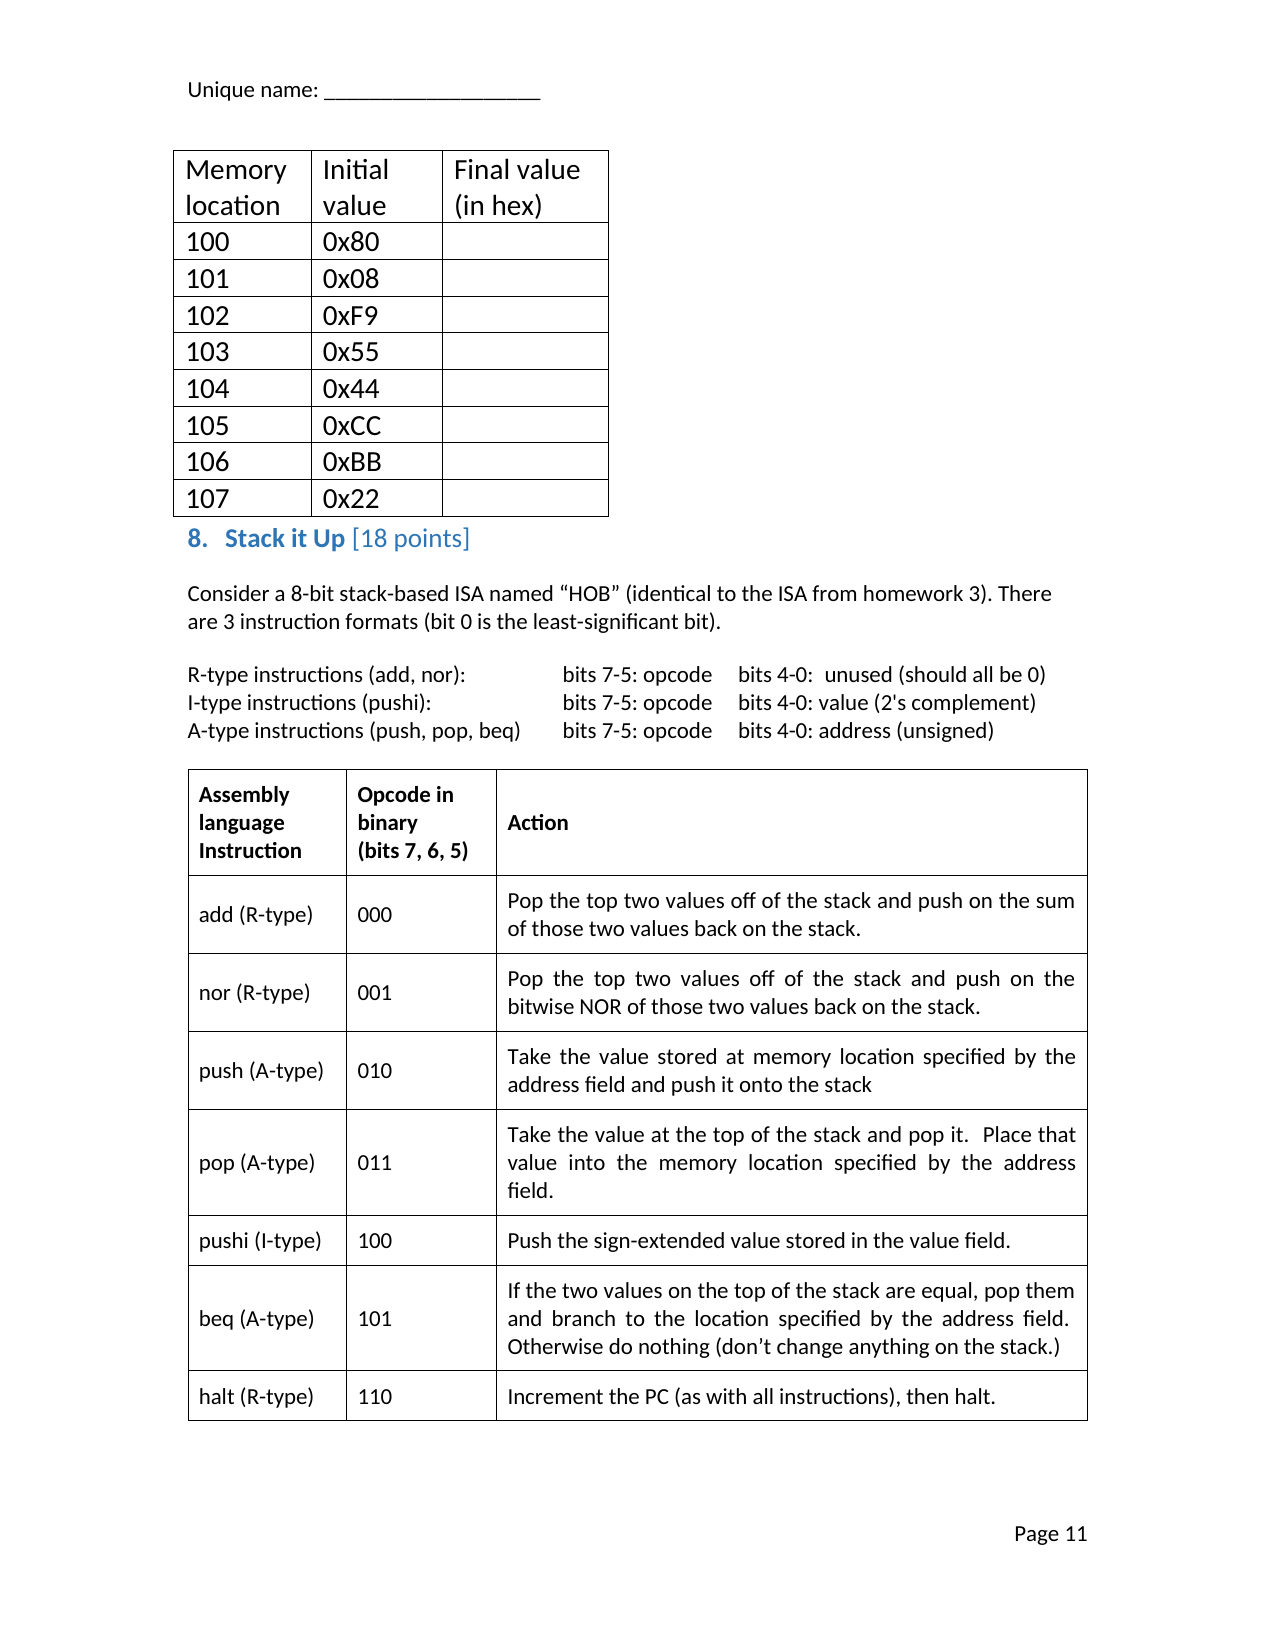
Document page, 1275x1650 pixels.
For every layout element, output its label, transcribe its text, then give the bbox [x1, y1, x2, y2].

table_cell [443, 443, 608, 479]
table_cell nor (R-type) [189, 954, 346, 1031]
table_cell [443, 370, 608, 406]
table_cell [443, 333, 608, 369]
table_cell halt (R-type) [189, 1371, 346, 1420]
table_cell 102 [174, 297, 311, 332]
table_cell 107 [174, 480, 311, 516]
table_cell 101 [347, 1266, 496, 1370]
table_cell 0x55 [312, 333, 442, 369]
table_cell Push the sign-extended value stored in the value field. [497, 1216, 1087, 1264]
table_cell 0x44 [312, 370, 442, 406]
table_cell 100 [347, 1216, 496, 1264]
table_cell 001 [347, 954, 496, 1031]
table_cell 0x08 [312, 260, 442, 296]
text R-type instructions (add, nor): bits 7-5: opcode bits 4-0: unused (should all be 0) I-type instructions (pushi): bits 7-5: opcode bits 4-0: value (2's complement) A-type instructions (push, pop, beq) bits 7-5: opcode bits 4-0: address (unsigned) [187, 660, 1087, 744]
table_header Action [497, 770, 1087, 875]
table_cell Pop the top two values off of the stack and push on the bitwise NOR of those two values back on the stack. [497, 954, 1087, 1031]
table_cell 110 [347, 1371, 496, 1420]
table_cell [443, 297, 608, 332]
table_cell 106 [174, 443, 311, 479]
table_header Final value (in hex) [443, 151, 608, 222]
table_cell Pop the top two values off of the stack and push on the sum of those two values back on the stack. [497, 876, 1087, 953]
table_cell 104 [174, 370, 311, 406]
table_cell [443, 260, 608, 296]
table_cell 100 [174, 223, 311, 259]
table_cell Take the value at the top of the stack and pop it. Place that value into the memory location specified by the address field. [497, 1110, 1087, 1214]
table_cell 010 [347, 1032, 496, 1109]
table_cell beq (A-type) [189, 1266, 346, 1370]
table_cell 0xBB [312, 443, 442, 479]
table_cell 101 [174, 260, 311, 296]
table_cell add (R-type) [189, 876, 346, 953]
table_header Assembly language Instruction [189, 770, 346, 875]
table_cell 000 [347, 876, 496, 953]
table_cell [443, 407, 608, 442]
table_cell Take the value stored at memory location specified by the address field and push it onto the stack [497, 1032, 1087, 1109]
table_cell 103 [174, 333, 311, 369]
table_cell 0xCC [312, 407, 442, 442]
table_header Initial value [312, 151, 442, 222]
table_cell 0x80 [312, 223, 442, 259]
table_cell 0xF9 [312, 297, 442, 332]
table_cell pushi (I-type) [189, 1216, 346, 1264]
table_cell If the two values on the top of the stack are equal, pop them and branch to the location specified by the address field. Otherwise do nothing (don’t change anything on the stack.) [497, 1266, 1087, 1370]
table_cell Increment the PC (as with all instructions), then halt. [497, 1371, 1087, 1420]
subtitle Stack it Up [18 points] [187, 521, 1087, 554]
table_cell pop (A-type) [189, 1110, 346, 1214]
table_cell 105 [174, 407, 311, 442]
table_cell 011 [347, 1110, 496, 1214]
table_cell [443, 480, 608, 516]
table_cell push (A-type) [189, 1032, 346, 1109]
text Consider a 8-bit stack-based ISA named “HOB” (identical to the ISA from homework 3). There are 3 instruction formats (bit 0 is the least-significant bit). [187, 579, 1087, 635]
table_cell [443, 223, 608, 259]
table_cell 0x22 [312, 480, 442, 516]
table_header Opcode in binary (bits 7, 6, 5) [347, 770, 496, 875]
table_header Memory location [174, 151, 311, 222]
